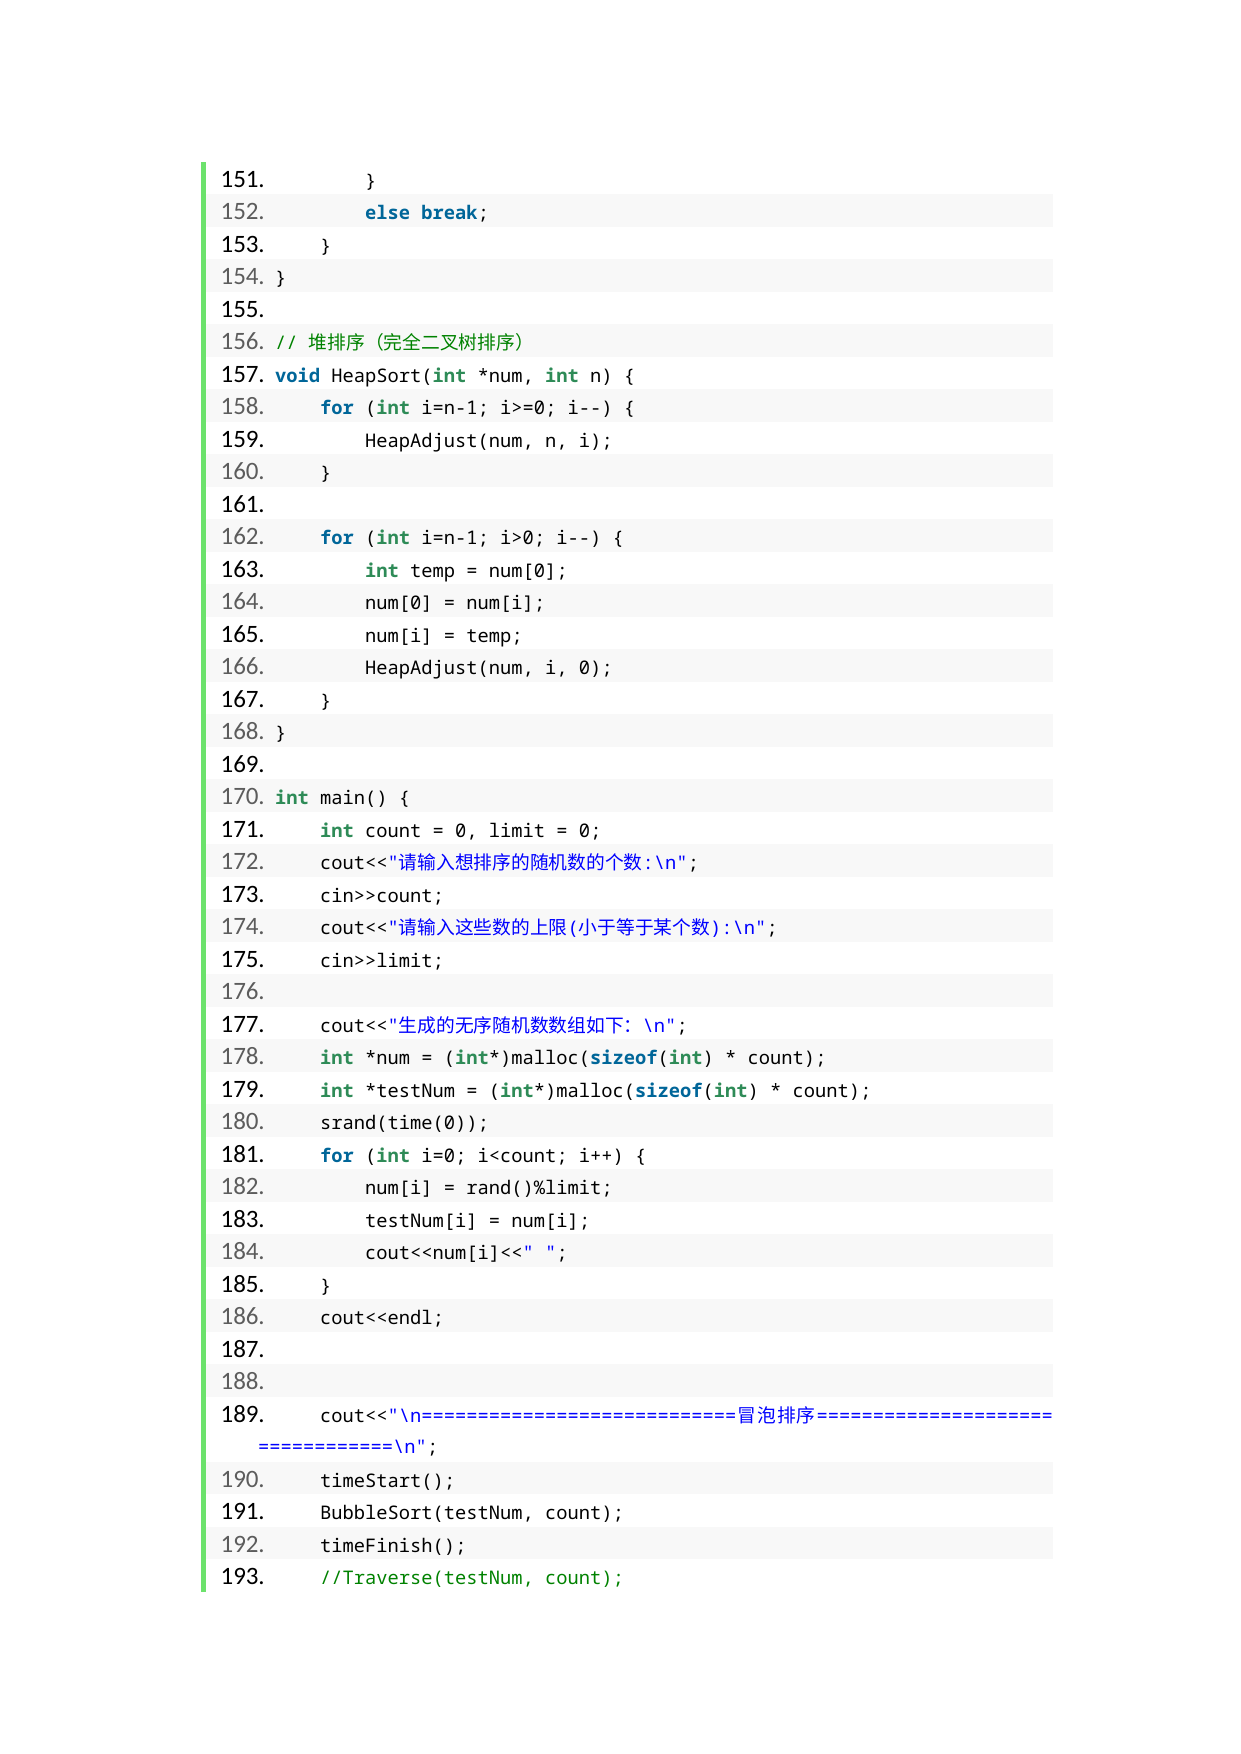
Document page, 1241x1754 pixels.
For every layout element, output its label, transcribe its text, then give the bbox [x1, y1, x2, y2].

list } [206, 227, 1053, 259]
list } [206, 259, 1053, 292]
list } [206, 162, 1053, 194]
list int temp = num[0]; [206, 552, 1053, 584]
list //Traverse(testNum, count); [206, 1559, 1053, 1592]
list cin>>count; [206, 877, 1053, 909]
list timeStart(); [206, 1462, 1053, 1494]
list cout<<num[i]<<" "; [206, 1234, 1053, 1267]
list for (int i=0; i<count; i++) { [206, 1137, 1053, 1169]
list for (int i=n-1; i>0; i--) { [206, 519, 1053, 552]
list cout<<endl; [206, 1299, 1053, 1332]
list int count = 0, limit = 0; [206, 812, 1053, 844]
list for (int i=n-1; i>=0; i--) { [206, 389, 1053, 422]
list int main() { [206, 779, 1053, 812]
list HeapAdjust(num, i, 0); [206, 649, 1053, 682]
list // 堆排序（完全二叉树排序） [206, 324, 1053, 357]
list srand(time(0)); [206, 1104, 1053, 1137]
list testNum[i] = num[i]; [206, 1202, 1053, 1234]
list cout<<"\n============================冒泡排序=================================\n"; [206, 1397, 1053, 1462]
list } [206, 682, 1053, 714]
list int *num = (int*)malloc(sizeof(int) * count); [206, 1039, 1053, 1072]
list } [206, 714, 1053, 747]
list cout<<"请输入想排序的随机数的个数:\n"; [206, 844, 1053, 877]
list else break; [206, 194, 1053, 227]
list } [206, 454, 1053, 487]
list num[i] = rand()%limit; [206, 1169, 1053, 1202]
list int *testNum = (int*)malloc(sizeof(int) * count); [206, 1072, 1053, 1104]
list num[i] = temp; [206, 617, 1053, 649]
list cout<<"生成的无序随机数数组如下：\n"; [206, 1007, 1053, 1039]
list num[0] = num[i]; [206, 584, 1053, 617]
list void HeapSort(int *num, int n) { [206, 357, 1053, 389]
list BubbleSort(testNum, count); [206, 1494, 1053, 1527]
list cin>>limit; [206, 942, 1053, 974]
list HeapAdjust(num, n, i); [206, 422, 1053, 454]
list } [206, 1267, 1053, 1299]
list timeFinish(); [206, 1527, 1053, 1559]
list cout<<"请输入这些数的上限(小于等于某个数):\n"; [206, 909, 1053, 942]
